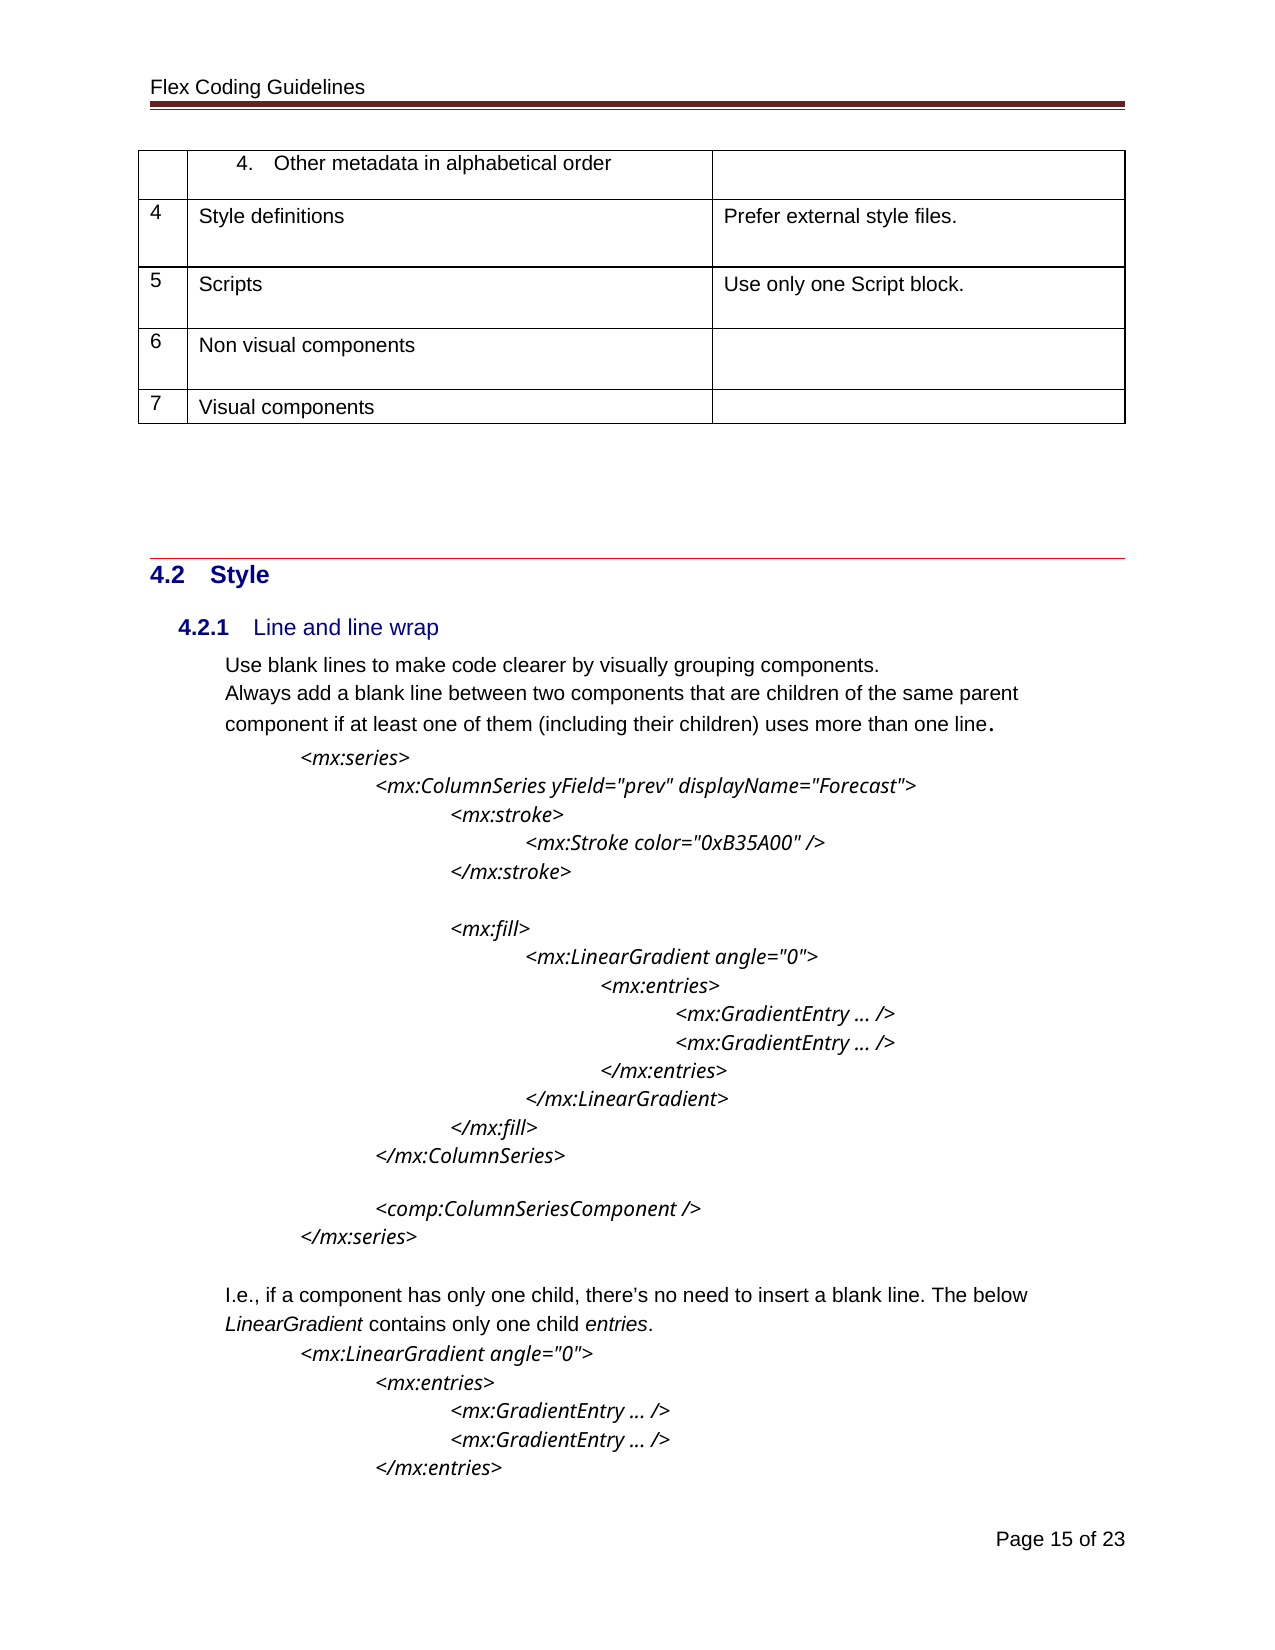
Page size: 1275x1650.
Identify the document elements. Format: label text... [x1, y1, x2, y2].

text I.e., if a component has only one child, there’s no need to insert a blank line. The below [225, 1283, 1125, 1307]
text </mx:fill> [450, 1113, 1125, 1141]
text </mx:entries> [600, 1056, 1125, 1084]
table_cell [188, 151, 712, 199]
table_cell [713, 151, 1124, 199]
text <mx:GradientEntry ... /> [450, 1396, 1125, 1425]
table_cell Visual components [188, 390, 712, 423]
text <mx:ColumnSeries yField="prev" displayName="Forecast"> [375, 772, 1125, 800]
text </mx:stroke> [450, 857, 1125, 885]
table_cell [713, 329, 1124, 389]
text <mx:GradientEntry ... /> [450, 1425, 1125, 1453]
text LinearGradient contains only one child entries. [225, 1311, 1125, 1335]
text <mx:Stroke color="0xB35A00" /> [450, 828, 1125, 857]
text <comp:ColumnSeriesComponent /> [375, 1194, 1125, 1222]
text <mx:GradientEntry ... /> [675, 999, 1125, 1028]
table_cell Use only one Script block. [713, 268, 1124, 328]
table_cell 7 [139, 390, 187, 423]
text <mx:LinearGradient angle="0"> [300, 1339, 1125, 1368]
text <mx:fill> [450, 914, 1125, 942]
table_cell 3 [139, 151, 187, 199]
table_cell Prefer external style files. [713, 200, 1124, 266]
table_cell Non visual components [188, 329, 712, 389]
table_cell 4 [139, 200, 187, 266]
text </mx:LinearGradient> [525, 1084, 1125, 1113]
text <mx:entries> [375, 1368, 1125, 1396]
text </mx:entries> [375, 1453, 1125, 1482]
text <mx:LinearGradient angle="0"> [525, 942, 1125, 971]
subtitle Style [150, 559, 1125, 589]
table_cell Style definitions [188, 200, 712, 266]
text <mx:entries> [600, 971, 1125, 999]
table_cell [713, 390, 1124, 423]
text Always add a blank line between two components that are children of the same parent component if at least one of them (including their children) uses more than one line. [225, 681, 1125, 739]
text <mx:series> [300, 743, 1125, 772]
text <mx:stroke> [450, 800, 1125, 828]
text <mx:GradientEntry ... /> [675, 1028, 1125, 1056]
text </mx:series> [300, 1222, 1125, 1251]
text </mx:ColumnSeries> [375, 1141, 1125, 1170]
table_cell 6 [139, 329, 187, 389]
table_cell 5 [139, 268, 187, 328]
text Use blank lines to make code clearer by visually grouping components. [225, 653, 1125, 677]
subtitle Line and line wrap [178, 614, 1125, 640]
table_cell Scripts [188, 268, 712, 328]
